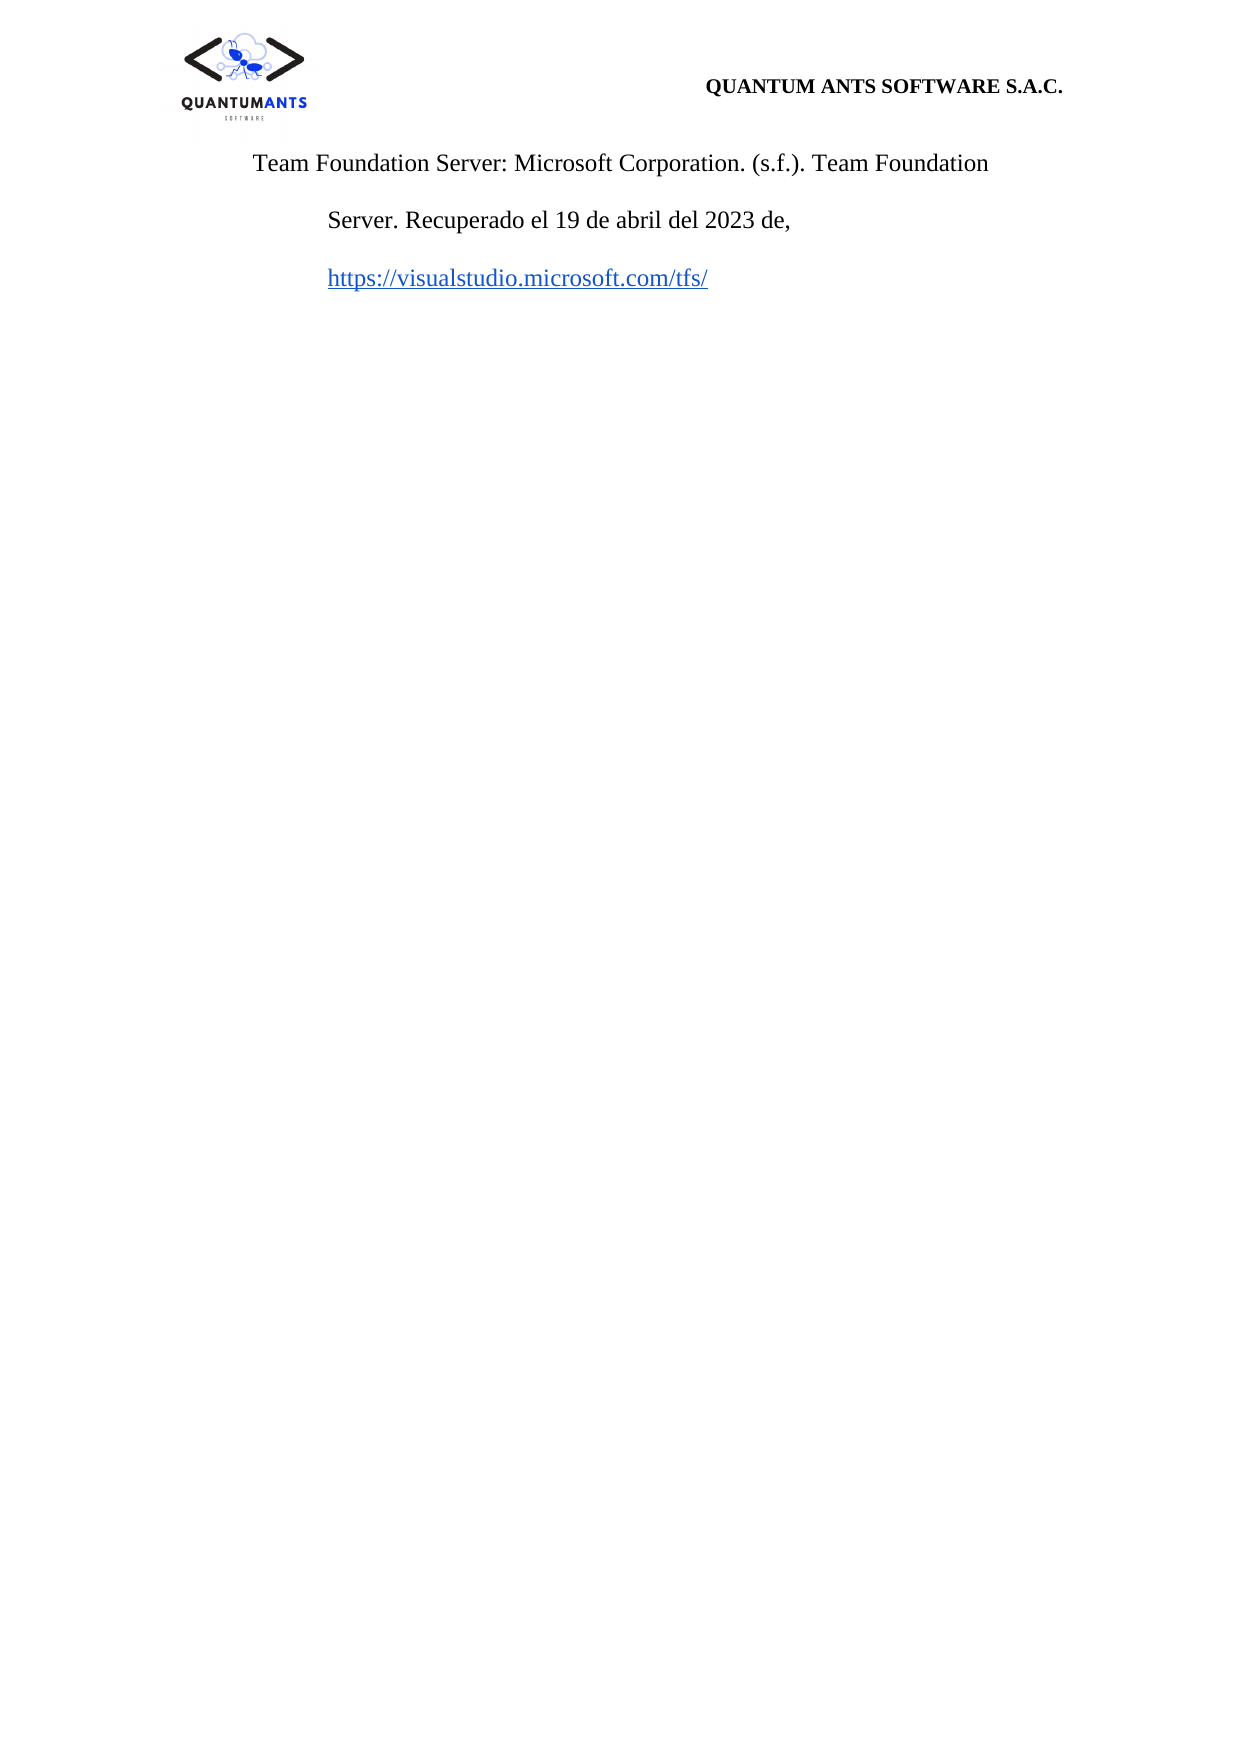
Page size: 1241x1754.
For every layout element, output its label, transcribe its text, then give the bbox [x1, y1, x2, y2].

picture [159, 19, 323, 147]
